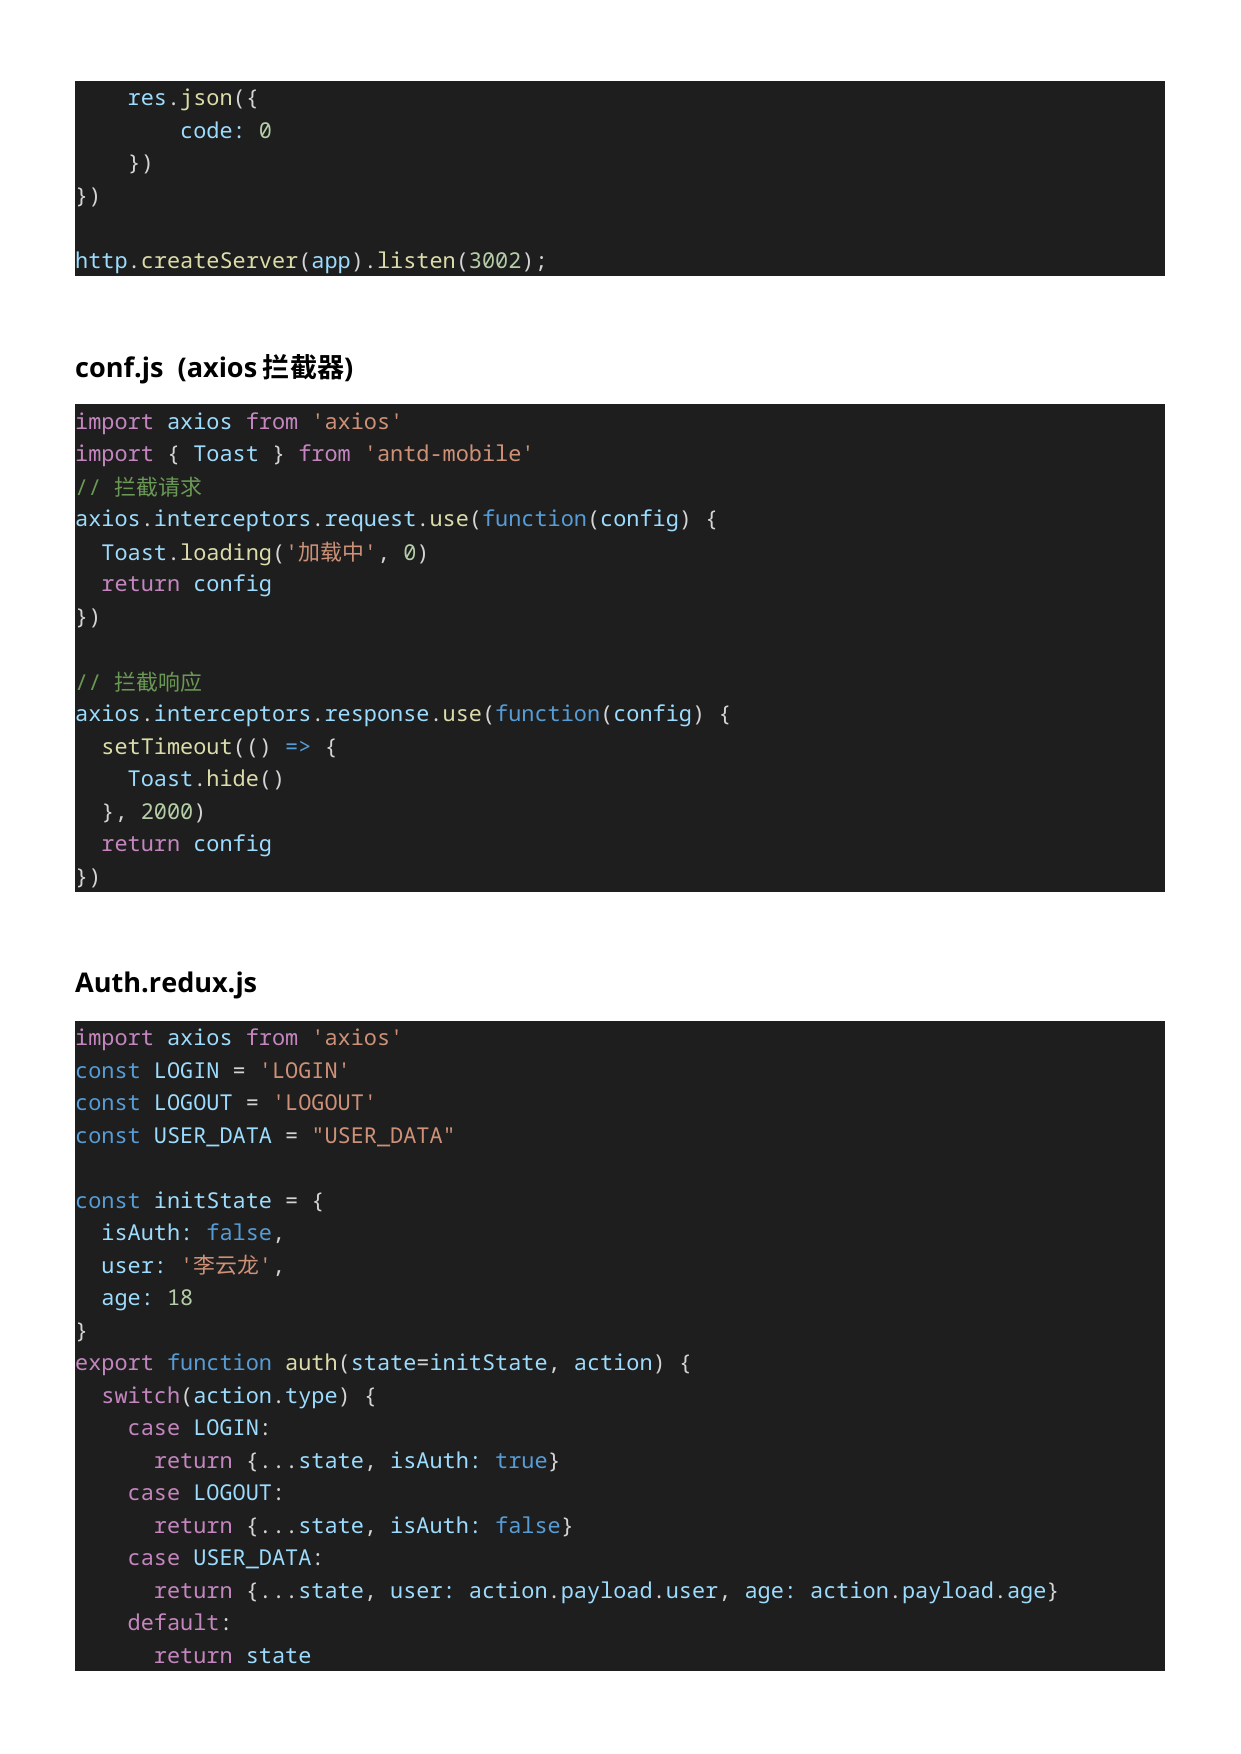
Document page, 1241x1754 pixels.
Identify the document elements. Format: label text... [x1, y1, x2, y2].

text }) [75, 178, 1165, 211]
text return config [75, 827, 1165, 859]
subtitle conf.js (axios拦截器) [75, 333, 1165, 398]
text case LOGOUT: [75, 1476, 1165, 1508]
text default: [75, 1606, 1165, 1638]
text return {...state, isAuth: true} [75, 1443, 1165, 1476]
text Toast.loading('加载中', 0) [75, 534, 1165, 567]
text case LOGIN: [75, 1411, 1165, 1443]
text age: 18 [75, 1281, 1165, 1313]
text Toast.hide() [75, 762, 1165, 794]
text const USER_DATA = "USER_DATA" [75, 1118, 1165, 1151]
text import axios from 'axios' [75, 1021, 1165, 1053]
text import { Toast } from 'antd-mobile' [75, 437, 1165, 469]
text return {...state, user: action.payload.user, age: action.payload.age} [75, 1573, 1165, 1606]
text setTimeout(() => { [75, 729, 1165, 762]
text return state [75, 1638, 1165, 1671]
text const LOGOUT = 'LOGOUT' [75, 1086, 1165, 1118]
text case USER_DATA: [75, 1541, 1165, 1573]
text return config [75, 567, 1165, 599]
text import axios from 'axios' [75, 404, 1165, 437]
text http.createServer(app).listen(3002); [75, 243, 1165, 276]
text const initState = { [75, 1183, 1165, 1216]
text }, 2000) [75, 794, 1165, 827]
text code: 0 [75, 113, 1165, 146]
text axios.interceptors.response.use(function(config) { [75, 697, 1165, 729]
text } [75, 1313, 1165, 1346]
text }) [75, 859, 1165, 892]
text }) [75, 146, 1165, 178]
text switch(action.type) { [75, 1378, 1165, 1411]
subtitle Auth.redux.js [75, 949, 1165, 1014]
text const LOGIN = 'LOGIN' [75, 1053, 1165, 1086]
text }) [75, 599, 1165, 632]
text isAuth: false, [75, 1216, 1165, 1248]
text // 拦截请求 [75, 469, 1165, 502]
text axios.interceptors.request.use(function(config) { [75, 502, 1165, 534]
text // 拦截响应 [75, 664, 1165, 697]
text return {...state, isAuth: false} [75, 1508, 1165, 1541]
text res.json({ [75, 81, 1165, 113]
text export function auth(state=initState, action) { [75, 1346, 1165, 1378]
text user: '李云龙', [75, 1248, 1165, 1281]
